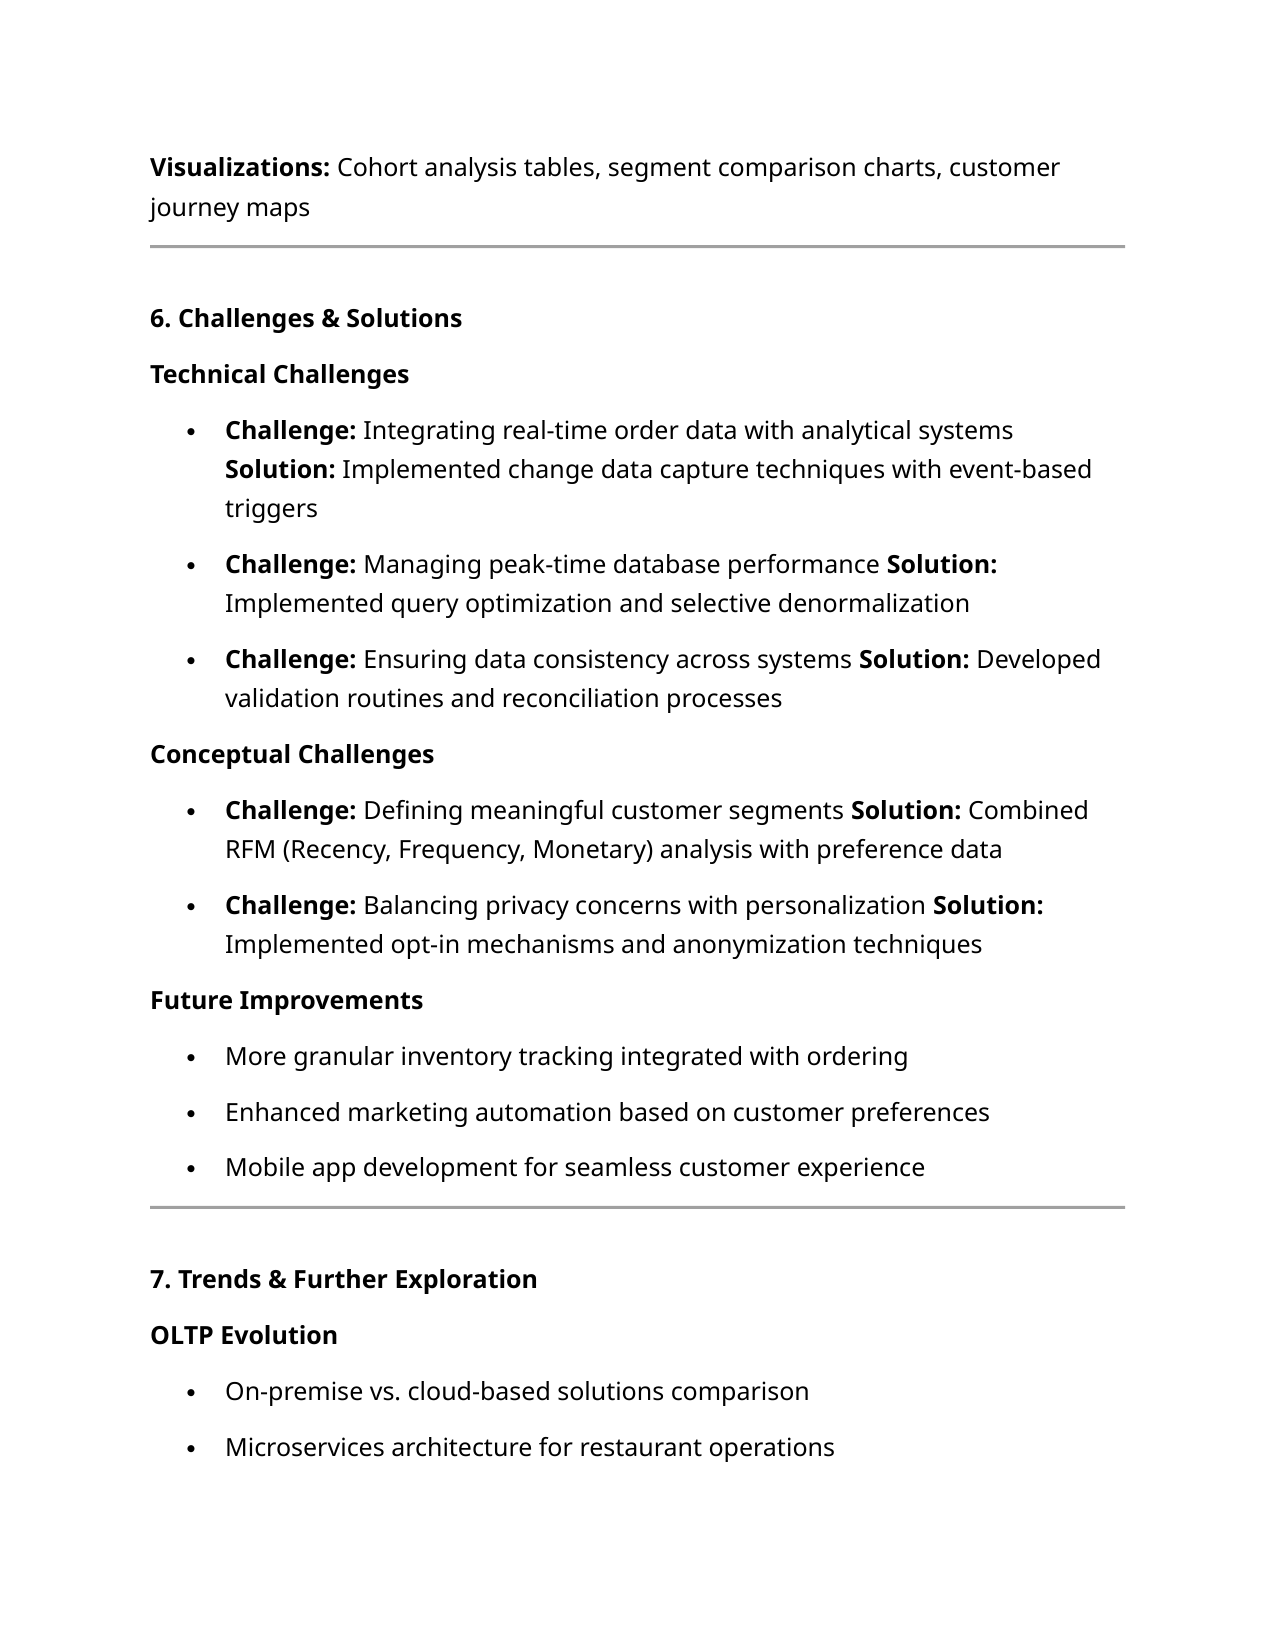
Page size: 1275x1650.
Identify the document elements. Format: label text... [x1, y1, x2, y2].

list Challenge: Ensuring data consistency across systems Solution: Developed validation routines and reconciliation processes [187, 642, 1125, 715]
text Conceptual Challenges [150, 737, 1125, 771]
text 6. Challenges & Solutions [150, 301, 1125, 335]
list Challenge: Managing peak-time database performance Solution: Implemented query optimization and selective denormalization [187, 547, 1125, 620]
text Visualizations: Cohort analysis tables, segment comparison charts, customer journey maps [150, 150, 1125, 223]
text OLTP Evolution [150, 1317, 1125, 1352]
list Challenge: Integrating real-time order data with analytical systems Solution: Implemented change data capture techniques with event-based triggers [187, 412, 1125, 525]
list Microservices architecture for restaurant operations [187, 1429, 1125, 1463]
text 7. Trends & Further Exploration [150, 1262, 1125, 1296]
list On-premise vs. cloud-based solutions comparison [187, 1373, 1125, 1407]
list Mobile app development for seamless customer experience [187, 1150, 1125, 1184]
list Challenge: Defining meaningful customer segments Solution: Combined RFM (Recency, Frequency, Monetary) analysis with preference data [187, 792, 1125, 866]
text Technical Challenges [150, 357, 1125, 391]
list Enhanced marketing automation based on customer preferences [187, 1094, 1125, 1128]
list Challenge: Balancing privacy concerns with personalization Solution: Implemented opt-in mechanisms and anonymization techniques [187, 887, 1125, 961]
list More granular inventory tracking integrated with ordering [187, 1038, 1125, 1072]
text Future Improvements [150, 982, 1125, 1017]
